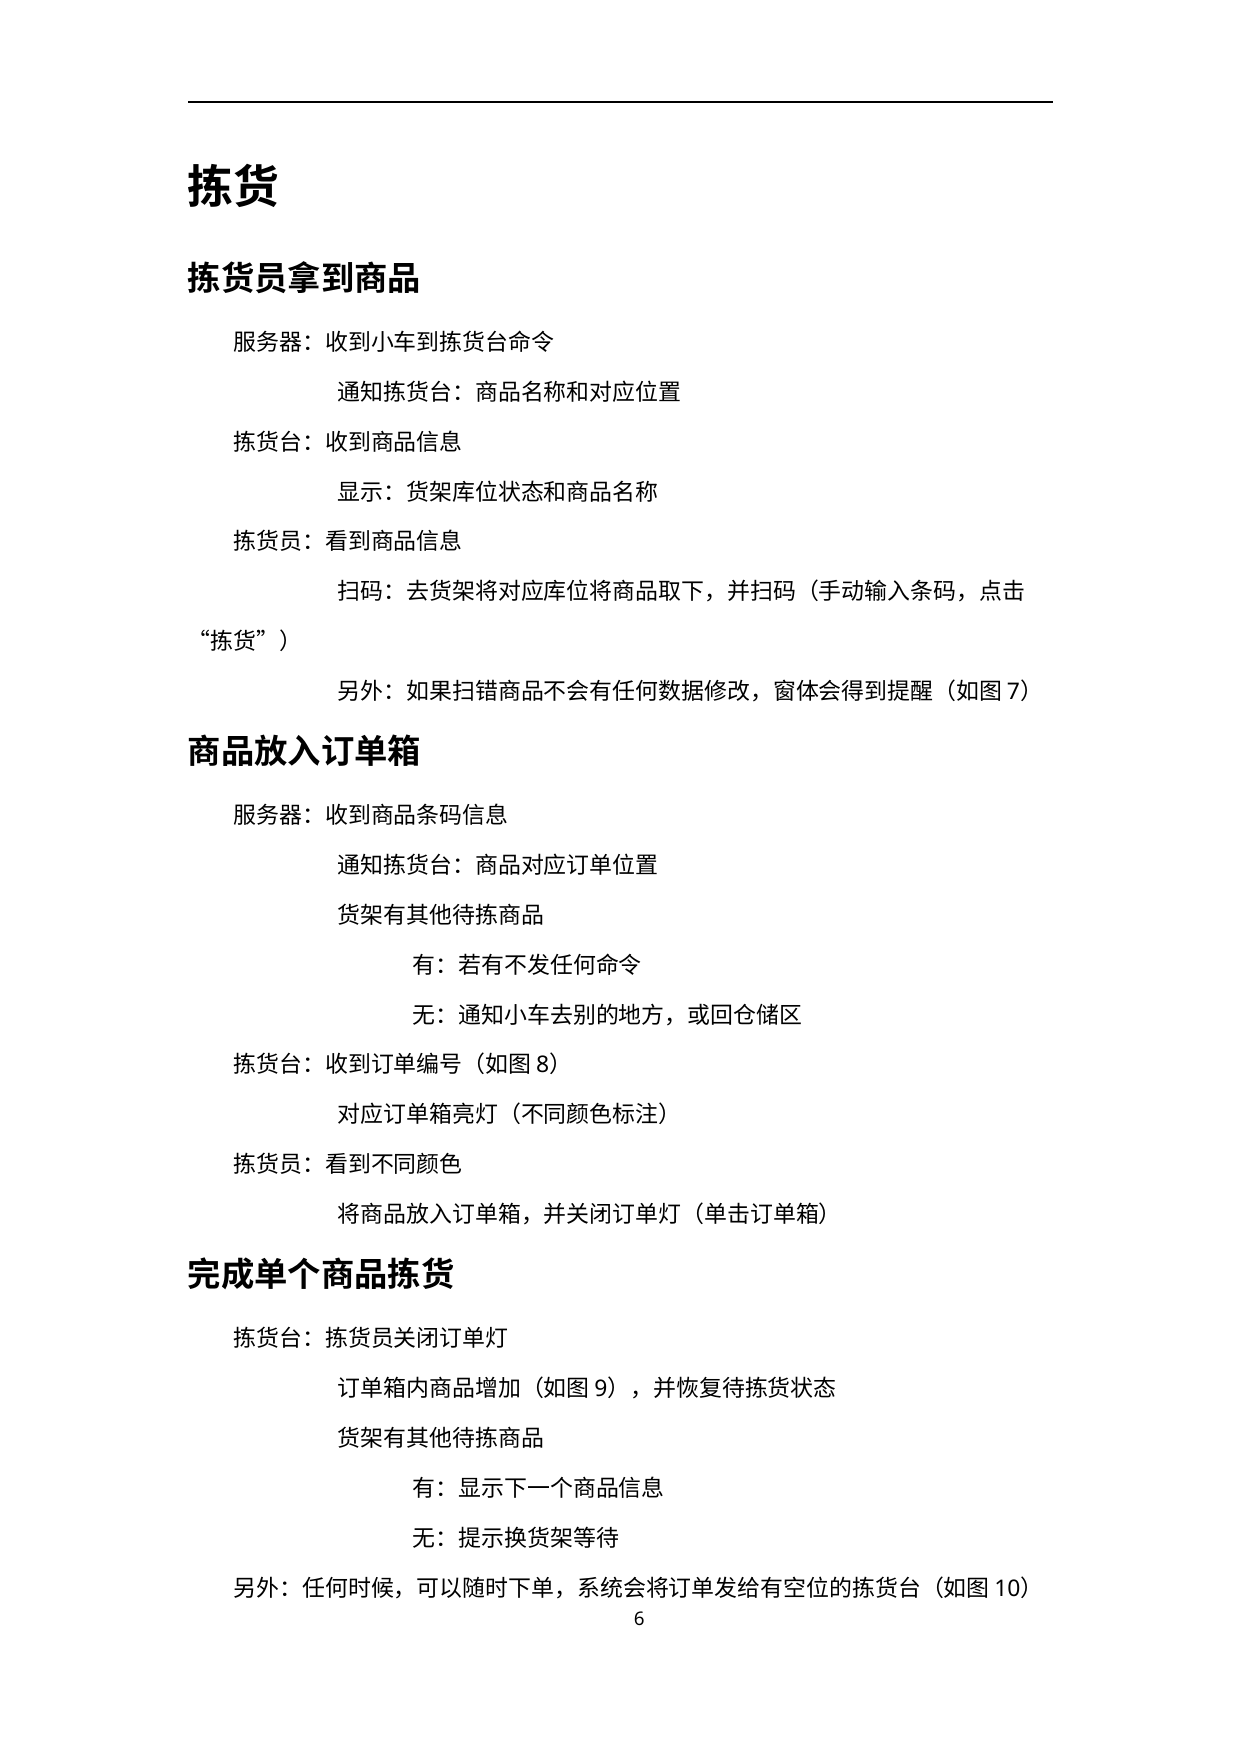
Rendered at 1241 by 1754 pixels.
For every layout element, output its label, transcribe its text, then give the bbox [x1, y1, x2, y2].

text 拣货员：看到商品信息 [187, 523, 1053, 556]
subtitle 商品放入订单箱 [187, 725, 1053, 773]
text 无：通知小车去别的地方，或回仓储区 [187, 996, 1053, 1030]
text 服务器：收到商品条码信息 [187, 797, 1053, 830]
text 显示：货架库位状态和商品名称 [187, 473, 1053, 507]
text 另外：任何时候，可以随时下单，系统会将订单发给有空位的拣货台（如图10） [187, 1570, 1053, 1603]
subtitle 完成单个商品拣货 [187, 1248, 1053, 1296]
subtitle 拣货 [187, 150, 1053, 216]
subtitle 拣货员拿到商品 [187, 252, 1053, 300]
text 拣货台：收到商品信息 [187, 423, 1053, 457]
text 拣货台：拣货员关闭订单灯 [187, 1320, 1053, 1353]
text 拣货员：看到不同颜色 [187, 1146, 1053, 1179]
text 扫码：去货架将对应库位将商品取下，并扫码（手动输入条码，点击“拣货”） [187, 573, 1053, 656]
text 订单箱内商品增加（如图9），并恢复待拣货状态 [187, 1370, 1053, 1403]
text 有：若有不发任何命令 [187, 947, 1053, 980]
text 拣货台：收到订单编号（如图8） [187, 1046, 1053, 1080]
text 货架有其他待拣商品 [187, 1420, 1053, 1453]
text 通知拣货台：商品名称和对应位置 [187, 374, 1053, 407]
text 对应订单箱亮灯（不同颜色标注） [187, 1096, 1053, 1129]
text 无：提示换货架等待 [187, 1520, 1053, 1553]
text 另外：如果扫错商品不会有任何数据修改，窗体会得到提醒（如图7） [187, 673, 1053, 706]
text 将商品放入订单箱，并关闭订单灯（单击订单箱） [187, 1196, 1053, 1229]
text 货架有其他待拣商品 [187, 897, 1053, 930]
text 服务器：收到小车到拣货台命令 [187, 324, 1053, 357]
text 有：显示下一个商品信息 [187, 1470, 1053, 1503]
text 通知拣货台：商品对应订单位置 [187, 847, 1053, 880]
